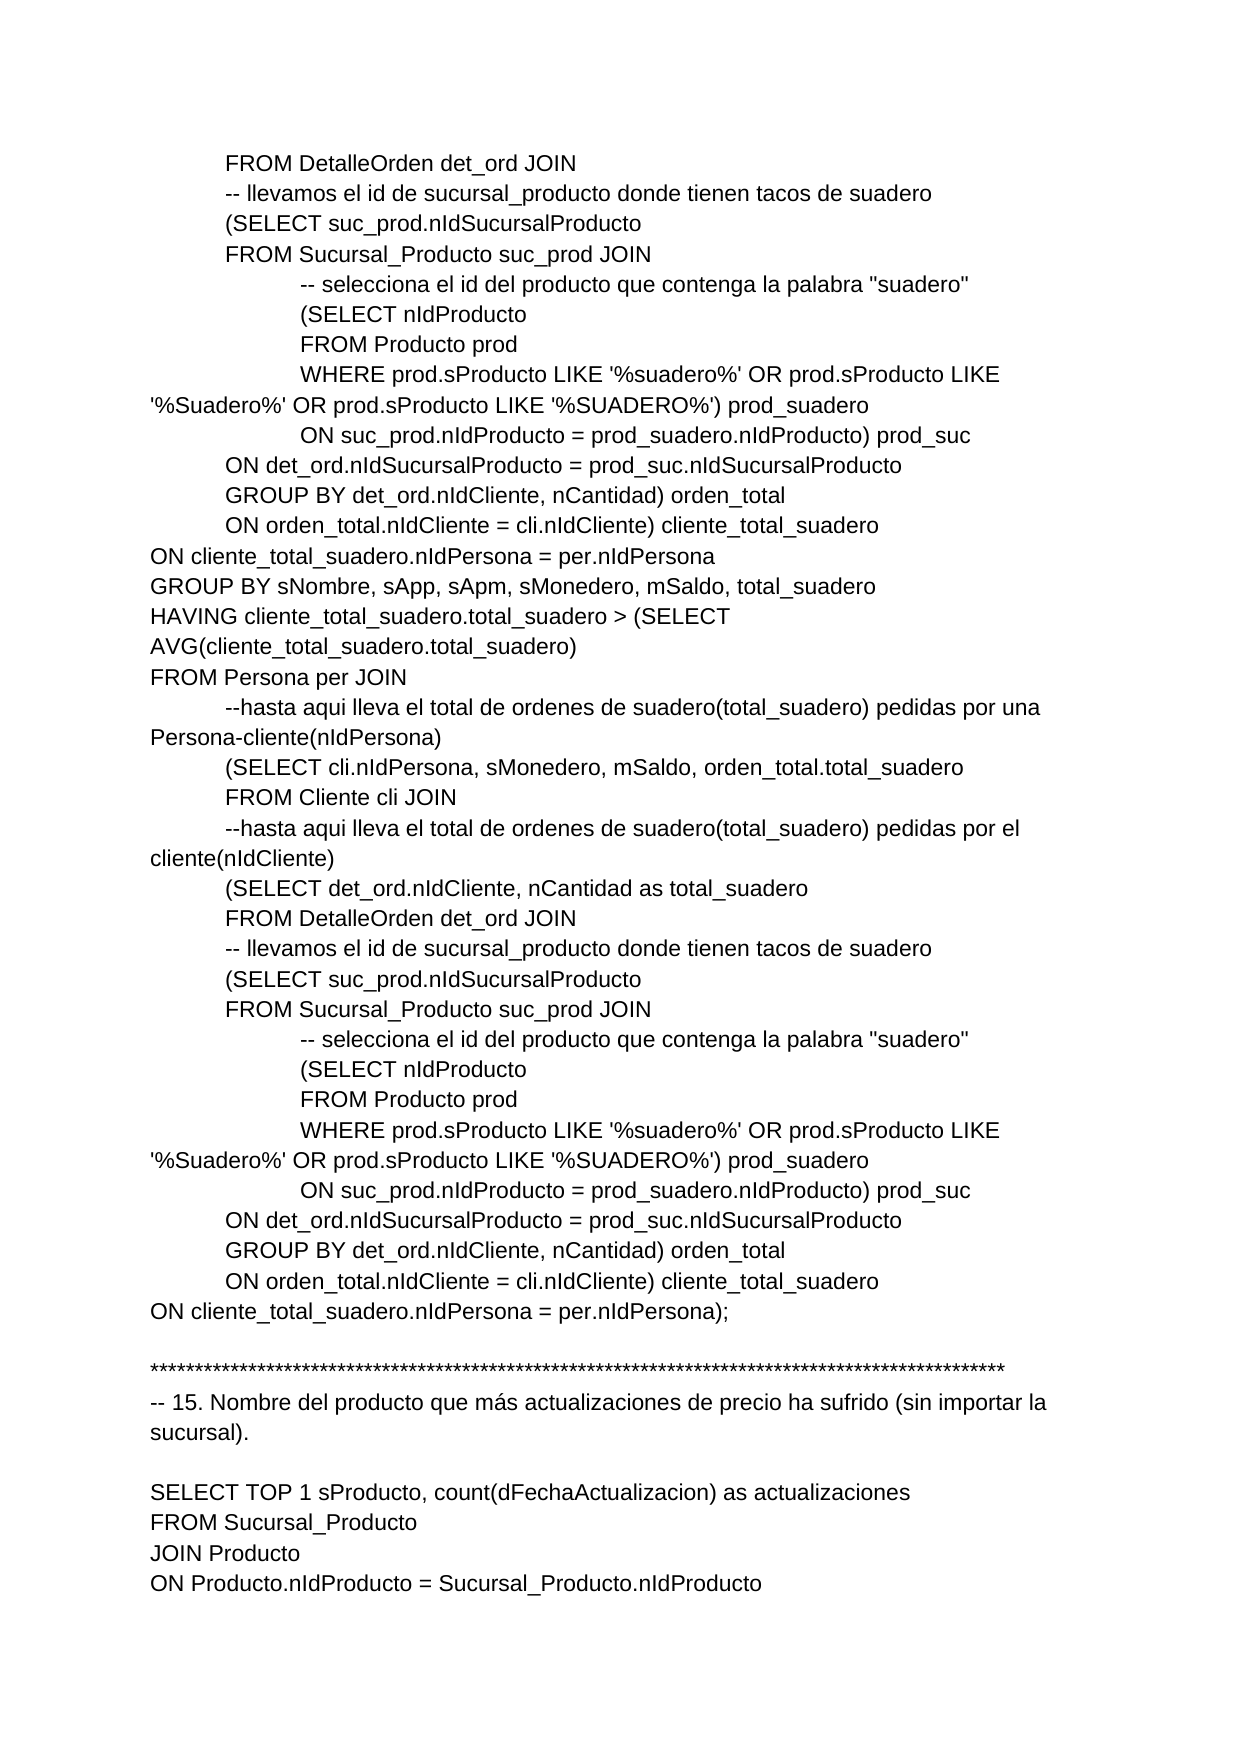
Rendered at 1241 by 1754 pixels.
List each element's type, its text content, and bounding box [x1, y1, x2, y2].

text FROM Sucursal_Producto [150, 1509, 1090, 1536]
text (SELECT nIdProducto [150, 301, 1090, 327]
text (SELECT suc_prod.nIdSucursalProducto [150, 210, 1090, 237]
text (SELECT suc_prod.nIdSucursalProducto [150, 966, 1090, 992]
text (SELECT nIdProducto [150, 1056, 1090, 1083]
text FROM Sucursal_Producto suc_prod JOIN [150, 241, 1090, 267]
text (SELECT det_ord.nIdCliente, nCantidad as total_suadero [150, 875, 1090, 901]
text FROM Cliente cli JOIN [150, 784, 1090, 811]
text ON cliente_total_suadero.nIdPersona = per.nIdPersona [150, 543, 1090, 569]
text -- selecciona el id del producto que contenga la palabra "suadero" [150, 271, 1090, 297]
text SELECT TOP 1 sProducto, count(dFechaActualizacion) as actualizaciones [150, 1479, 1090, 1506]
text ON suc_prod.nIdProducto = prod_suadero.nIdProducto) prod_suc [150, 1177, 1090, 1203]
text WHERE prod.sProducto LIKE '%suadero%' OR prod.sProducto LIKE '%Suadero%' OR prod.sProducto LIKE '%SUADERO%') prod_suadero [150, 361, 1090, 418]
text WHERE prod.sProducto LIKE '%suadero%' OR prod.sProducto LIKE '%Suadero%' OR prod.sProducto LIKE '%SUADERO%') prod_suadero [150, 1117, 1090, 1173]
text HAVING cliente_total_suadero.total_suadero > (SELECT AVG(cliente_total_suadero.total_suadero) [150, 603, 1090, 660]
text ON orden_total.nIdCliente = cli.nIdCliente) cliente_total_suadero [150, 512, 1090, 539]
text --hasta aqui lleva el total de ordenes de suadero(total_suadero) pedidas por el cliente(nIdCliente) [150, 814, 1090, 871]
text FROM DetalleOrden det_ord JOIN [150, 905, 1090, 932]
text FROM Producto prod [150, 331, 1090, 358]
text ON orden_total.nIdCliente = cli.nIdCliente) cliente_total_suadero [150, 1268, 1090, 1294]
text ON det_ord.nIdSucursalProducto = prod_suc.nIdSucursalProducto [150, 452, 1090, 478]
text --hasta aqui lleva el total de ordenes de suadero(total_suadero) pedidas por una Persona-cliente(nIdPersona) [150, 694, 1090, 750]
text ON suc_prod.nIdProducto = prod_suadero.nIdProducto) prod_suc [150, 422, 1090, 448]
text ON Producto.nIdProducto = Sucursal_Producto.nIdProducto [150, 1570, 1090, 1596]
text (SELECT cli.nIdPersona, sMonedero, mSaldo, orden_total.total_suadero [150, 754, 1090, 781]
text ON cliente_total_suadero.nIdPersona = per.nIdPersona); [150, 1298, 1090, 1324]
text -- llevamos el id de sucursal_producto donde tienen tacos de suadero [150, 935, 1090, 962]
text JOIN Producto [150, 1539, 1090, 1566]
text GROUP BY det_ord.nIdCliente, nCantidad) orden_total [150, 1237, 1090, 1264]
text ************************************************************************************************ -- 15. Nombre del producto que más actualizaciones de precio ha sufrido (sin importar la sucursal). [150, 1358, 1090, 1445]
text FROM Producto prod [150, 1086, 1090, 1113]
text GROUP BY sNombre, sApp, sApm, sMonedero, mSaldo, total_suadero [150, 573, 1090, 599]
text GROUP BY det_ord.nIdCliente, nCantidad) orden_total [150, 482, 1090, 509]
text -- llevamos el id de sucursal_producto donde tienen tacos de suadero [150, 180, 1090, 207]
text -- selecciona el id del producto que contenga la palabra "suadero" [150, 1026, 1090, 1052]
text ON det_ord.nIdSucursalProducto = prod_suc.nIdSucursalProducto [150, 1207, 1090, 1234]
text FROM DetalleOrden det_ord JOIN [150, 150, 1090, 176]
text FROM Persona per JOIN [150, 663, 1090, 690]
text FROM Sucursal_Producto suc_prod JOIN [150, 996, 1090, 1022]
